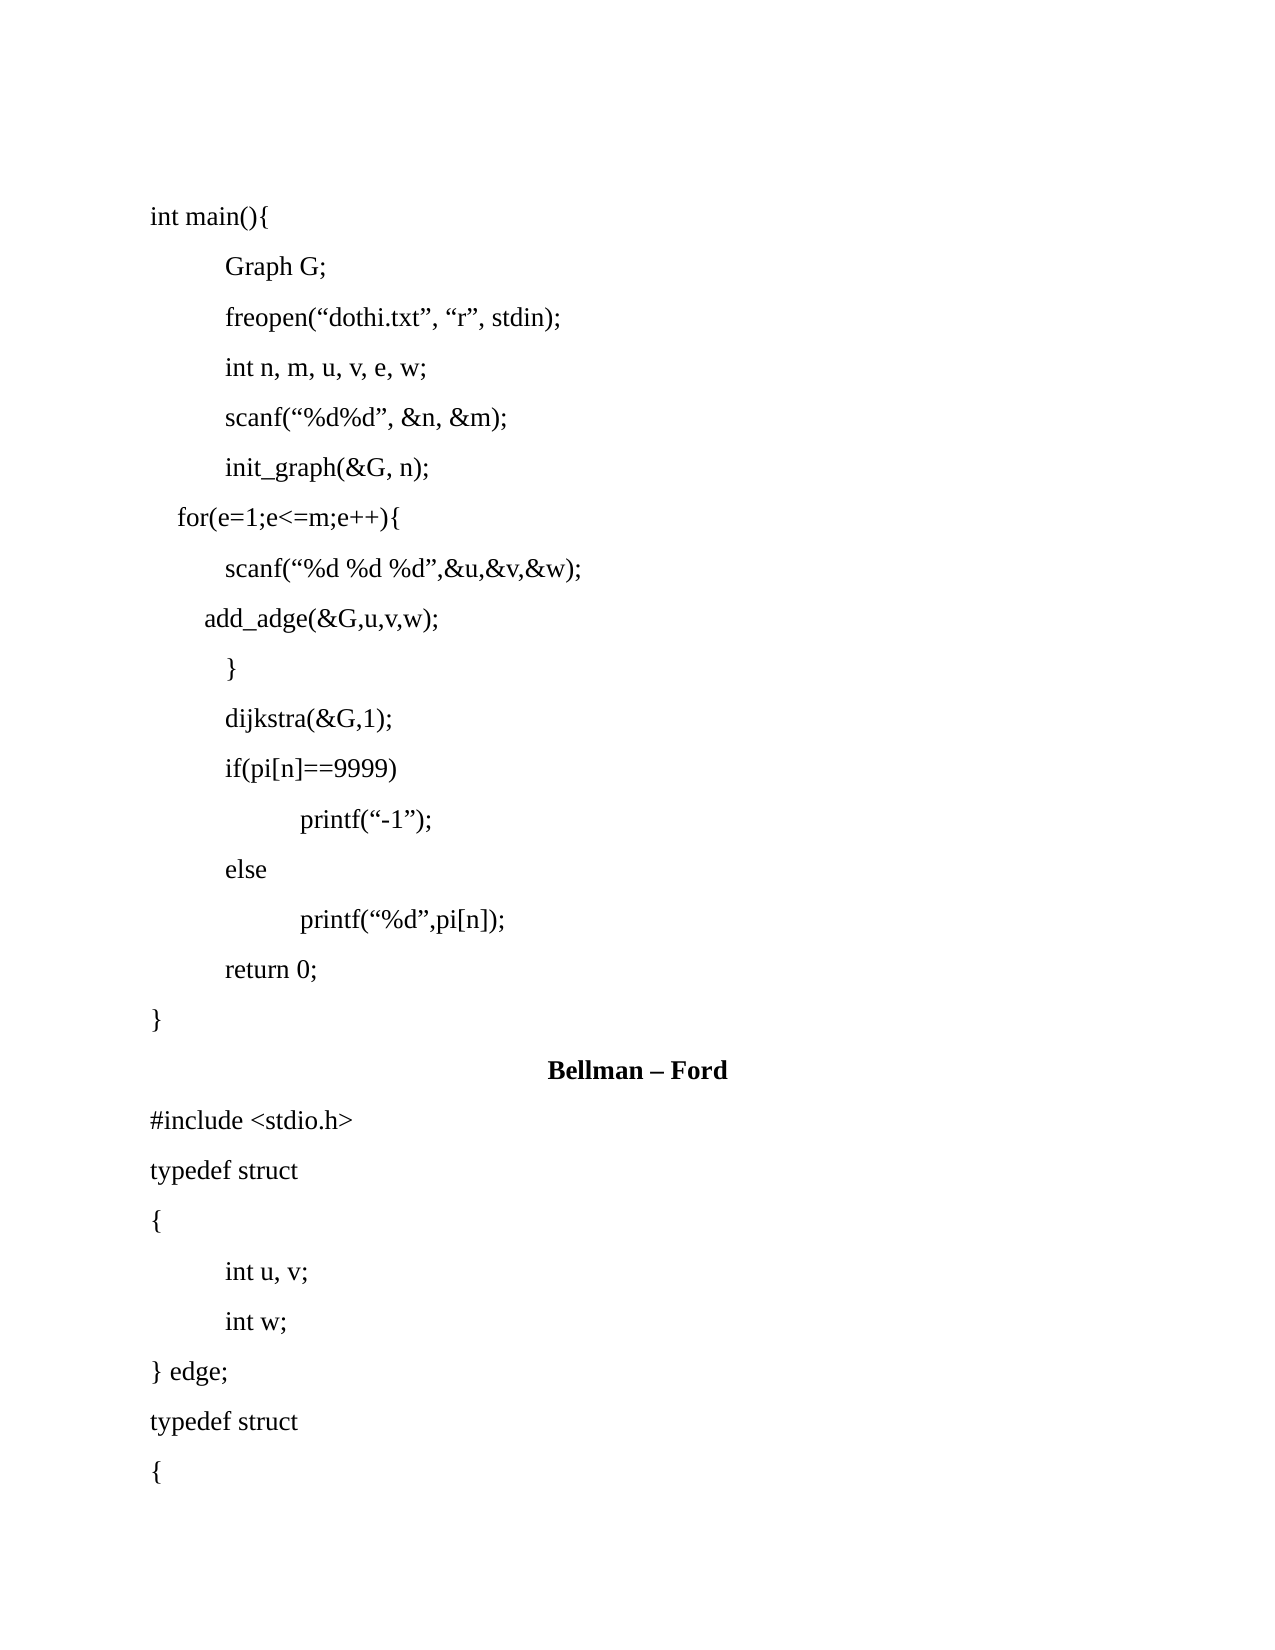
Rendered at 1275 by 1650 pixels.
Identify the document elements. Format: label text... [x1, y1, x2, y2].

text if(pi[n]==9999) [150, 752, 1125, 784]
text } edge; [150, 1355, 1125, 1386]
text int n, m, u, v, e, w; [150, 351, 1125, 382]
text dijkstra(&G,1); [150, 702, 1125, 733]
text else [150, 853, 1125, 884]
text for(e=1;e<=m;e++){ [150, 501, 1125, 533]
text int u, v; [150, 1254, 1125, 1286]
text #include <stdio.h> [150, 1104, 1125, 1135]
text add_adge(&G,u,v,w); [150, 602, 1125, 633]
text return 0; [150, 953, 1125, 984]
text } [150, 1003, 1125, 1035]
text typedef struct [150, 1405, 1125, 1436]
text { [150, 1204, 1125, 1236]
text typedef struct [150, 1154, 1125, 1185]
text scanf(“%d %d %d”,&u,&v,&w); [150, 552, 1125, 583]
text scanf(“%d%d”, &n, &m); [150, 401, 1125, 432]
text printf(“%d”,pi[n]); [150, 903, 1125, 934]
text freopen(“dothi.txt”, “r”, stdin); [150, 301, 1125, 332]
text { [150, 1455, 1125, 1487]
text Graph G; [150, 250, 1125, 282]
text printf(“-1”); [150, 803, 1125, 834]
text } [150, 652, 1125, 683]
text int w; [150, 1305, 1125, 1336]
text init_graph(&G, n); [150, 451, 1125, 482]
text Bellman – Ford [150, 1054, 1125, 1085]
text int main(){ [150, 200, 1125, 231]
